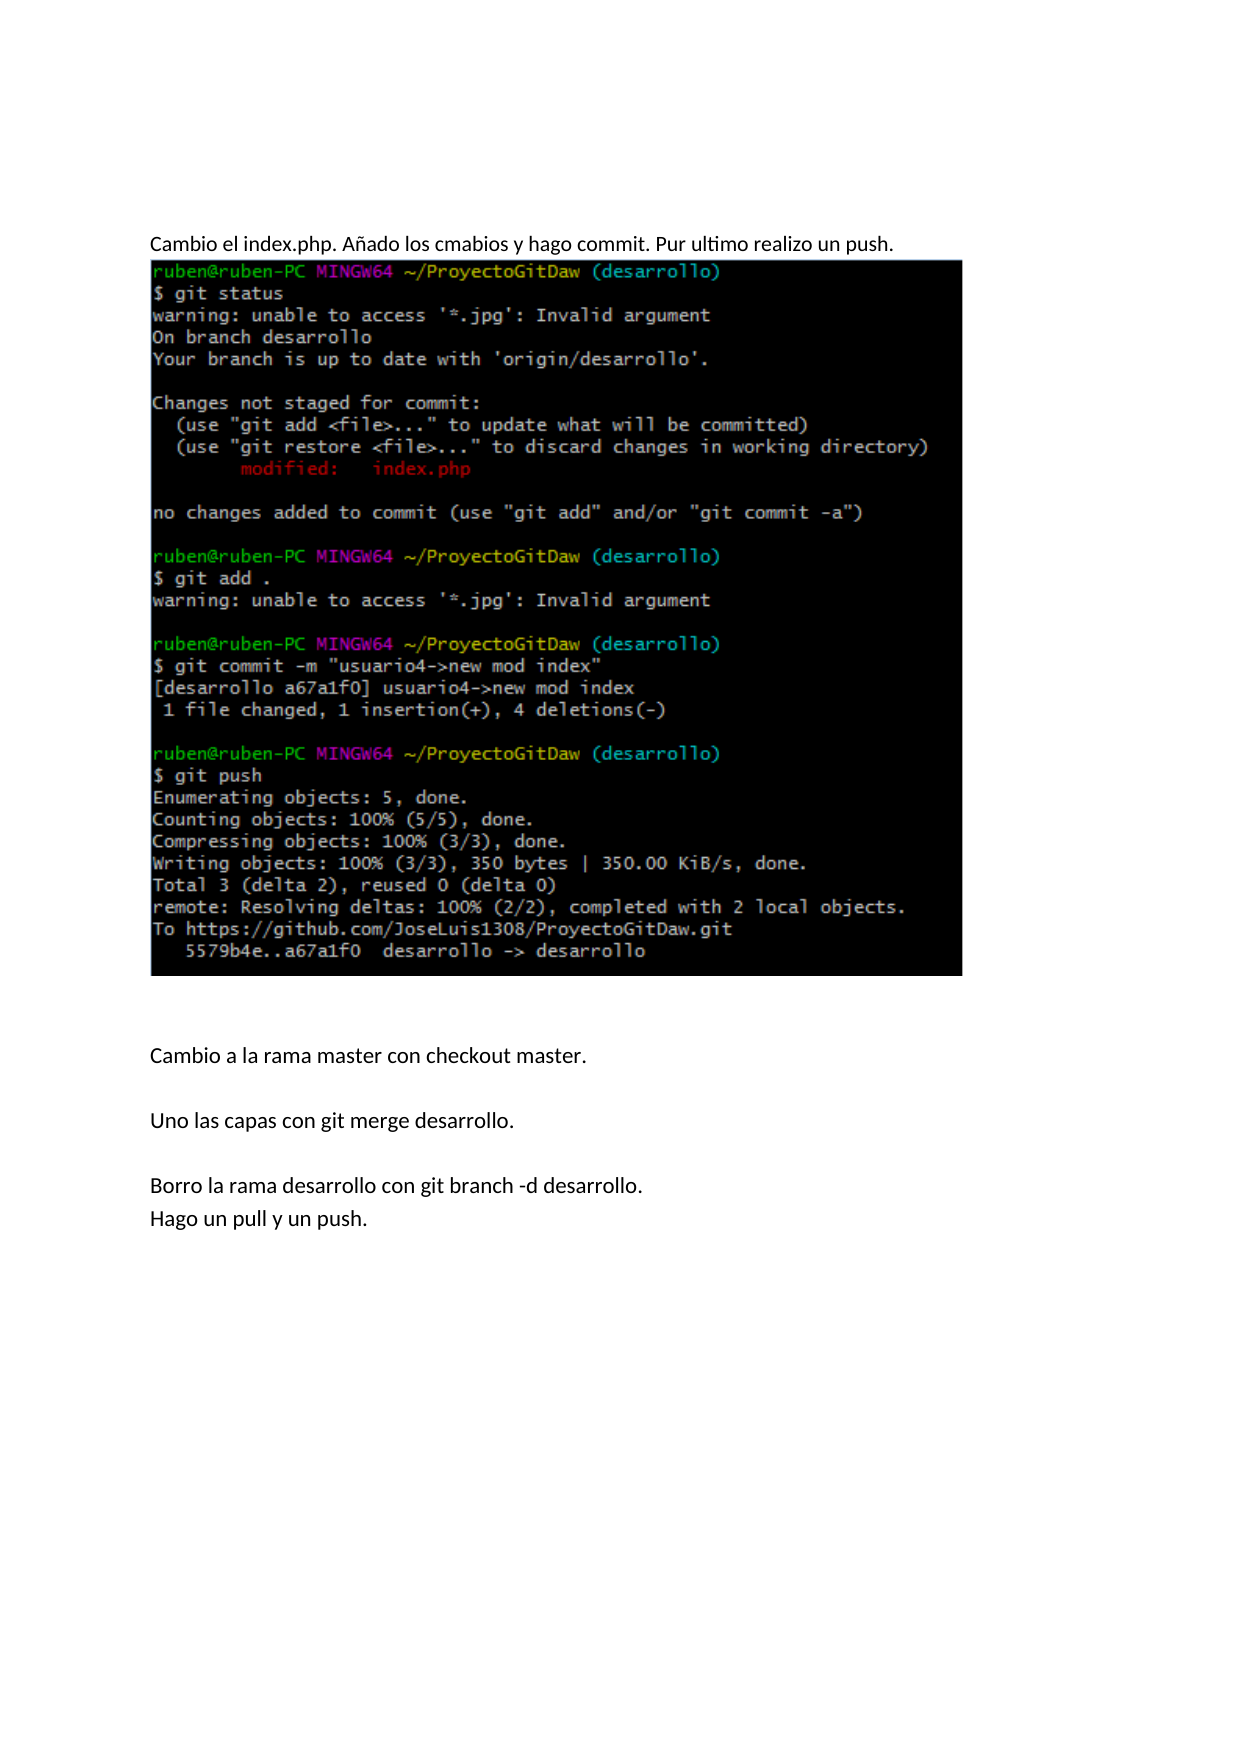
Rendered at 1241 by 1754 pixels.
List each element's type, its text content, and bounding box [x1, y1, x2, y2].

picture [150, 259, 963, 976]
text Cambio el index.php. Añado los cmabios y hago commit. Pur ultimo realizo un push. [150, 227, 1090, 259]
text Borro la rama desarrollo con git branch -d desarrollo. [150, 1169, 1090, 1202]
text Uno las capas con git merge desarrollo. [150, 1104, 1090, 1137]
text Hago un pull y un push. [150, 1202, 1090, 1234]
text Cambio a la rama master con checkout master. [150, 1039, 1090, 1072]
